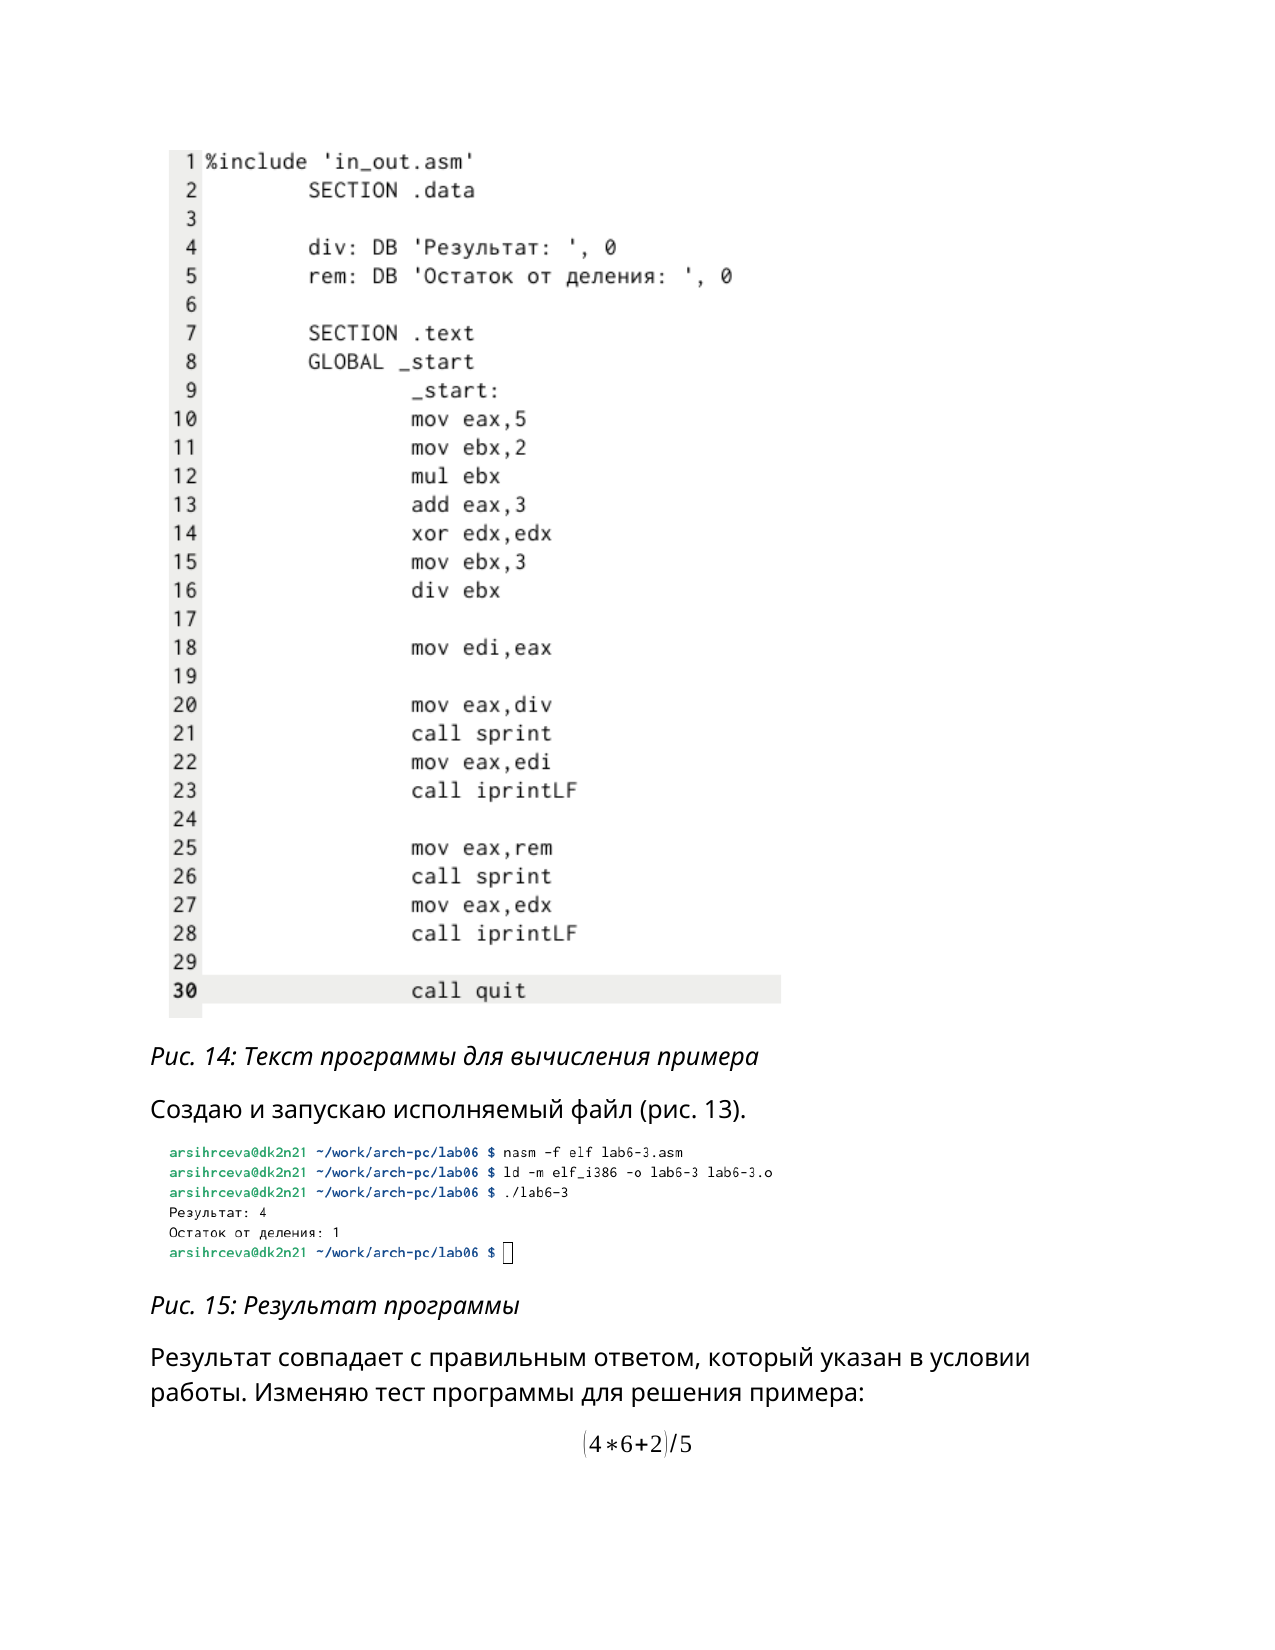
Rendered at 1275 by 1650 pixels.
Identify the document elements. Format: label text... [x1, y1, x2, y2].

text Рис. 15: Результат программы [150, 1287, 1125, 1321]
text Создаю и запускаю исполняемый файл (рис. 13). [150, 1092, 1125, 1126]
text Результат совпадает с правильным ответом, который указан в условии работы. Изменяю тест программы для решения примера: [150, 1340, 1125, 1408]
picture [168, 150, 782, 1018]
picture [168, 1144, 782, 1267]
text Рис. 14: Текст программы для вычисления примера [150, 1039, 1125, 1073]
